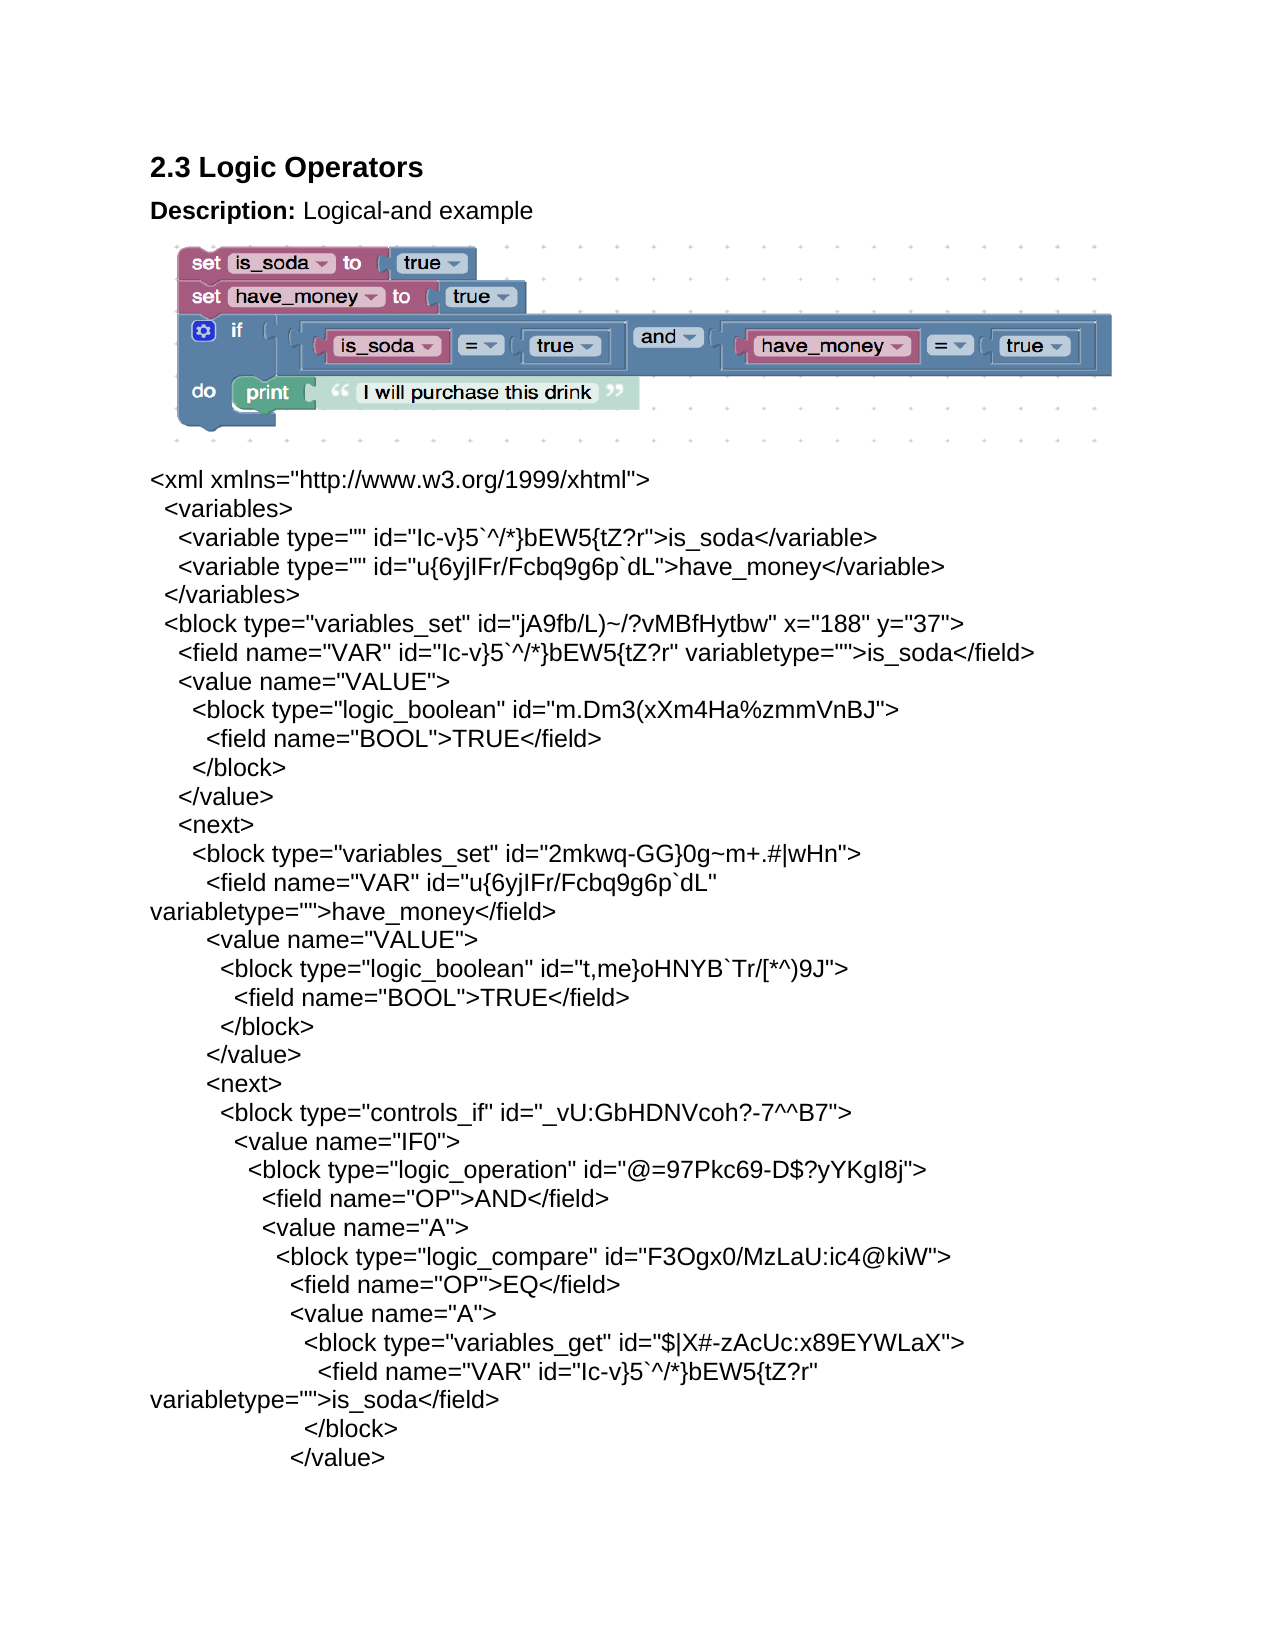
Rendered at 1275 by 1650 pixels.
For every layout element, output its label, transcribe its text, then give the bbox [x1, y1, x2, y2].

text </block> [150, 1414, 1125, 1443]
text <variable type="" id="u{6yjIFr/Fcbq9g6p`dL">have_money</variable> [150, 551, 1125, 580]
text Description: Logical-and example [150, 196, 1125, 224]
text </block> [150, 753, 1125, 781]
text <field name="BOOL">TRUE</field> [150, 983, 1125, 1011]
text <field name="OP">AND</field> [150, 1184, 1125, 1213]
text <value name="A"> [150, 1299, 1125, 1328]
text <field name="VAR" id="Ic-v}5`^/*}bEW5{tZ?r" variabletype="">is_soda</field> [150, 1356, 1125, 1414]
text <value name="VALUE"> [150, 666, 1125, 695]
text </value> [150, 1443, 1125, 1471]
text </block> [150, 1011, 1125, 1040]
text <block type="logic_compare" id="F3Ogx0/MzLaU:ic4@kiW"> [150, 1241, 1125, 1270]
picture [150, 224, 1125, 466]
text </value> [150, 781, 1125, 810]
text <next> [150, 1069, 1125, 1098]
text <xml xmlns="http://www.w3.org/1999/xhtml"> [150, 466, 1125, 494]
text <block type="variables_set" id="jA9fb/L)~/?vMBfHytbw" x="188" y="37"> [150, 609, 1125, 638]
text <field name="VAR" id="u{6yjIFr/Fcbq9g6p`dL" variabletype="">have_money</field> [150, 868, 1125, 925]
text <block type="variables_get" id="$|X#-zAcUc:x89EYWLaX"> [150, 1328, 1125, 1356]
text <next> [150, 810, 1125, 839]
text <block type="logic_operation" id="@=97Pkc69-D$?yYKgI8j"> [150, 1155, 1125, 1184]
text <variable type="" id="Ic-v}5`^/*}bEW5{tZ?r">is_soda</variable> [150, 523, 1125, 551]
text <block type="logic_boolean" id="t,me}oHNYB`Tr/[*^)9J"> [150, 954, 1125, 983]
text <block type="variables_set" id="2mkwq-GG}0g~m+.#|wHn"> [150, 839, 1125, 868]
text </variables> [150, 580, 1125, 609]
text <field name="VAR" id="Ic-v}5`^/*}bEW5{tZ?r" variabletype="">is_soda</field> [150, 638, 1125, 666]
text </value> [150, 1040, 1125, 1069]
text <value name="IF0"> [150, 1126, 1125, 1155]
text <field name="BOOL">TRUE</field> [150, 724, 1125, 753]
text 2.3 Logic Operators [150, 150, 1125, 183]
text <field name="OP">EQ</field> [150, 1270, 1125, 1299]
text <value name="A"> [150, 1213, 1125, 1241]
text <block type="logic_boolean" id="m.Dm3(xXm4Ha%zmmVnBJ"> [150, 695, 1125, 724]
text <variables> [150, 494, 1125, 523]
text <block type="controls_if" id="_vU:GbHDNVcoh?-7^^B7"> [150, 1098, 1125, 1126]
text <value name="VALUE"> [150, 925, 1125, 954]
